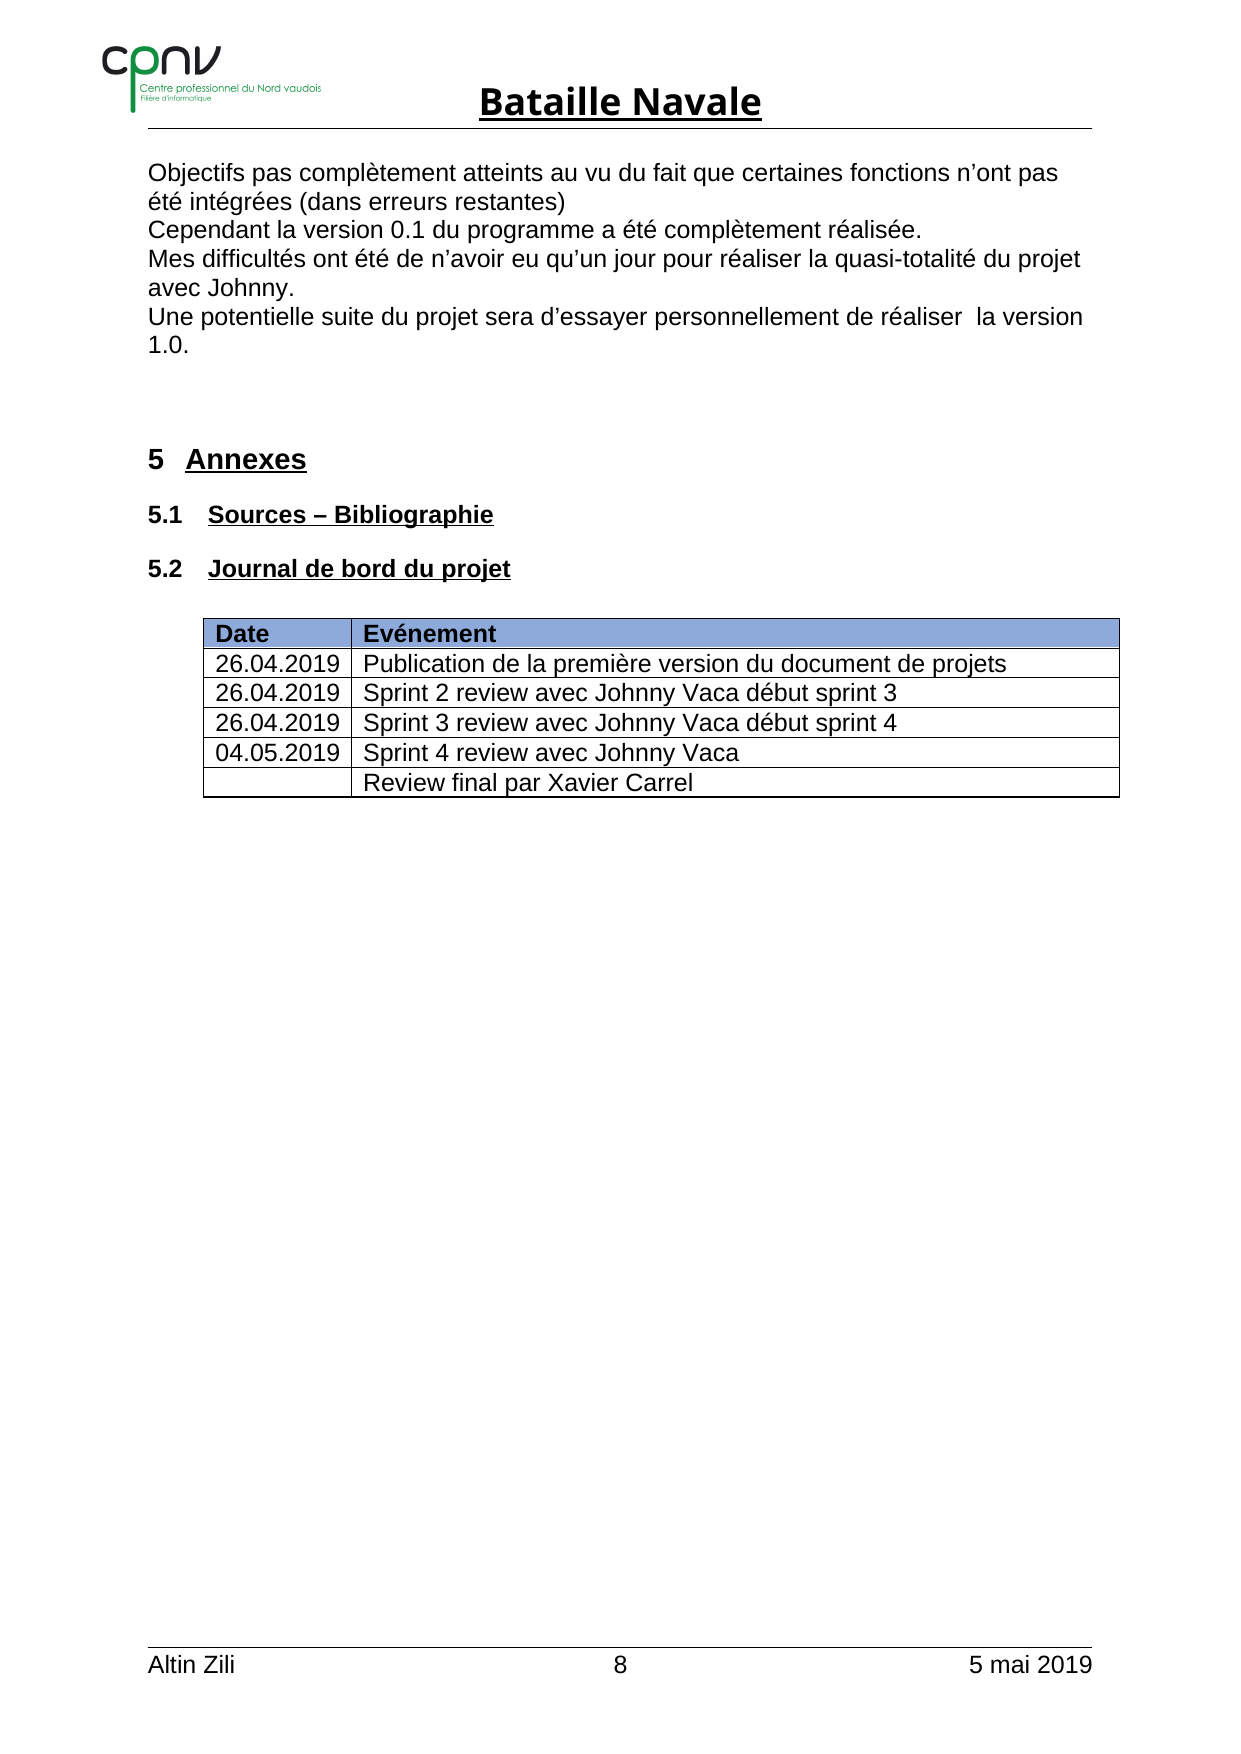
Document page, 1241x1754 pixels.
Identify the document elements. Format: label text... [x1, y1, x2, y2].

text Objectifs pas complètement atteints au vu du fait que certaines fonctions n’ont pas été intégrées (dans erreurs restantes) [148, 158, 1092, 215]
table_cell Review final par Xavier Carrel [352, 768, 1119, 796]
table_cell Sprint 4 review avec Johnny Vaca [352, 738, 1119, 767]
table_cell 26.04.2019 [204, 678, 351, 707]
table_cell 26.04.2019 [204, 708, 351, 737]
table_cell Publication de la première version du document de projets [352, 649, 1119, 677]
subtitle Annexes [148, 442, 1092, 475]
subtitle Journal de bord du projet [148, 554, 1092, 583]
picture [102, 46, 321, 113]
table_cell 04.05.2019 [204, 738, 351, 767]
table_cell Sprint 3 review avec Johnny Vaca début sprint 4 [352, 708, 1119, 737]
text Une potentielle suite du projet sera d’essayer personnellement de réaliser la version 1.0. [148, 302, 1092, 359]
subtitle Sources – Bibliographie [148, 500, 1092, 529]
text Cependant la version 0.1 du programme a été complètement réalisée. [148, 215, 1092, 244]
table_header Date [204, 619, 351, 647]
text Mes difficultés ont été de n’avoir eu qu’un jour pour réaliser la quasi-totalité du projet avec Johnny. [148, 244, 1092, 302]
table_header Evénement [352, 619, 1119, 647]
table_cell Sprint 2 review avec Johnny Vaca début sprint 3 [352, 678, 1119, 707]
table_cell 26.04.2019 [204, 649, 351, 677]
table_cell [204, 768, 351, 796]
